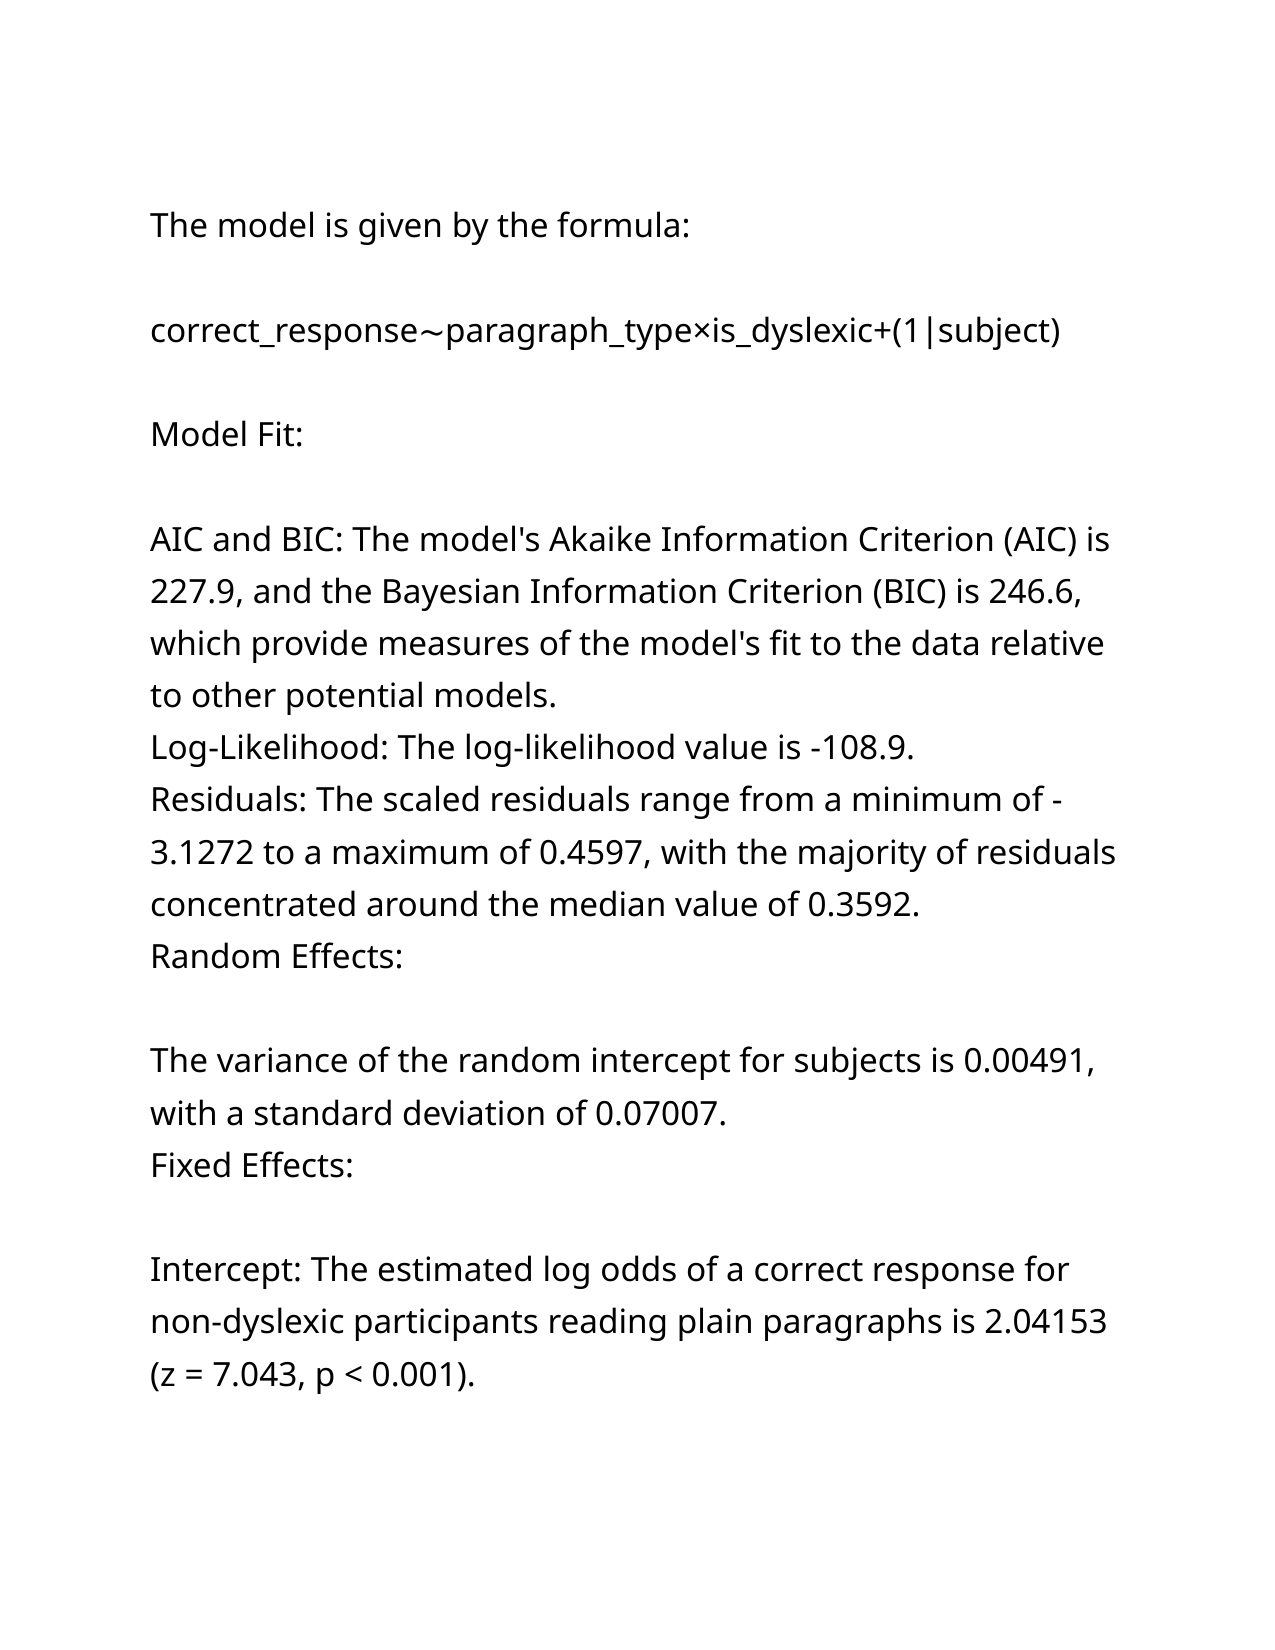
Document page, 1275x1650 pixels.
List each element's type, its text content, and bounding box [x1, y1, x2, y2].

text Fixed Effects: [150, 1142, 1125, 1187]
text AIC and BIC: The model's Akaike Information Criterion (AIC) is 227.9, and the Bayesian Information Criterion (BIC) is 246.6, which provide measures of the model's fit to the data relative to other potential models. [150, 515, 1125, 717]
text Random Effects: [150, 933, 1125, 978]
text Residuals: The scaled residuals range from a minimum of -3.1272 to a maximum of 0.4597, with the majority of residuals concentrated around the median value of 0.3592. [150, 776, 1125, 926]
text The model is given by the formula: [150, 202, 1125, 248]
text Model Fit: [150, 411, 1125, 456]
text The variance of the random intercept for subjects is 0.00491, with a standard deviation of 0.07007. [150, 1037, 1125, 1135]
text Log-Likelihood: The log-likelihood value is -108.9. [150, 724, 1125, 769]
text Intercept: The estimated log odds of a correct response for non-dyslexic participants reading plain paragraphs is 2.04153 (z = 7.043, p < 0.001). [150, 1246, 1125, 1396]
text correct_response∼paragraph_type×is_dyslexic+(1∣subject) [150, 307, 1125, 352]
